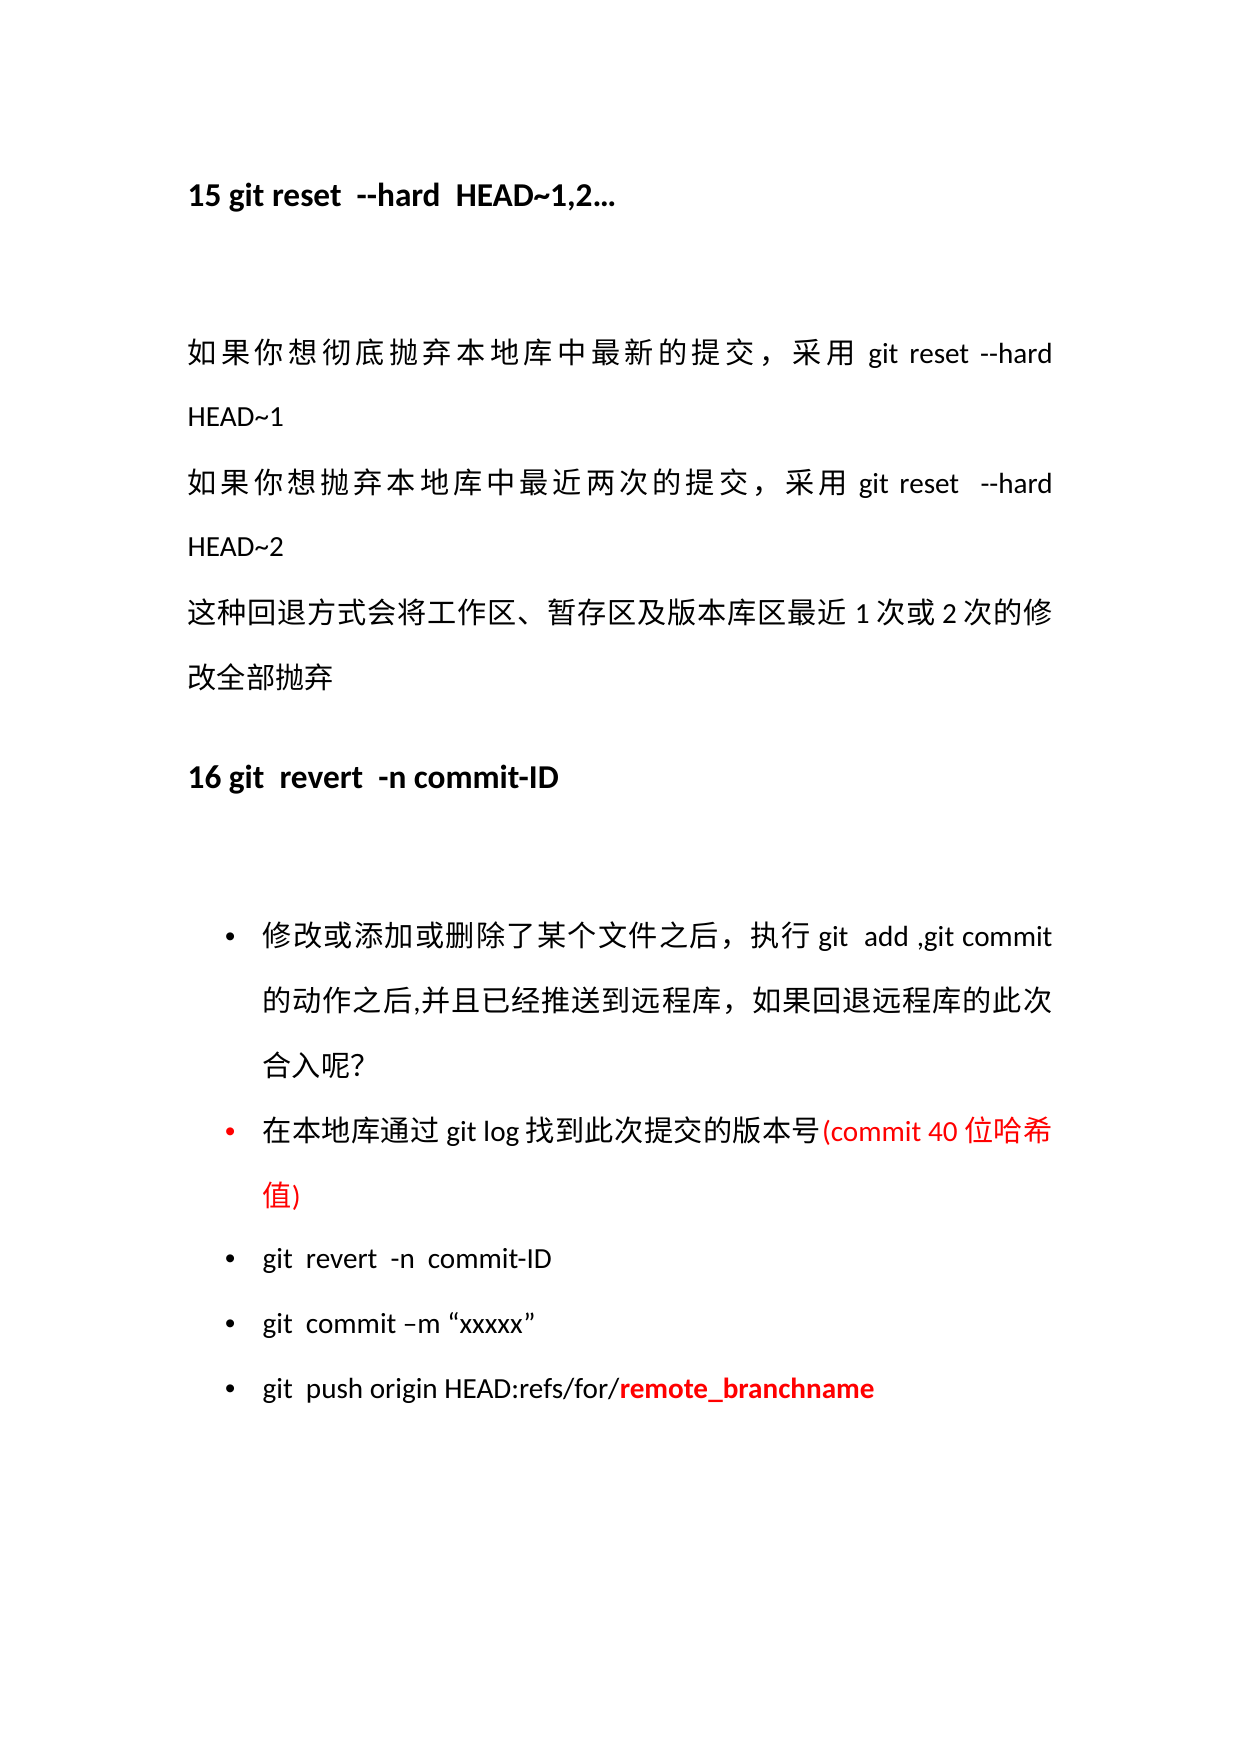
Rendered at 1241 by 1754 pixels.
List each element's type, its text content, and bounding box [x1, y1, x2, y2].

list git commit –m “xxxxx” [225, 1291, 1053, 1356]
text 如果你想抛弃本地库中最近两次的提交，采用git reset --hard HEAD~2 [187, 449, 1053, 579]
list git push origin HEAD:refs/for/remote_branchname [225, 1356, 1053, 1421]
text 这种回退方式会将工作区、暂存区及版本库区最近1次或2次的修改全部抛弃 [187, 579, 1053, 709]
list git revert -n commit-ID [225, 1226, 1053, 1291]
subtitle 15 git reset --hard HEAD~1,2… [187, 162, 1053, 227]
list 修改或添加或删除了某个文件之后，执行git add ,git commit的动作之后,并且已经推送到远程库，如果回退远程库的此次合入呢？ [225, 901, 1053, 1096]
list 在本地库通过git log找到此次提交的版本号(commit 40位哈希值) [225, 1096, 1053, 1226]
text 如果你想彻底抛弃本地库中最新的提交，采用git reset --hard HEAD~1 [187, 319, 1053, 449]
subtitle 16 git revert -n commit-ID [187, 744, 1053, 809]
